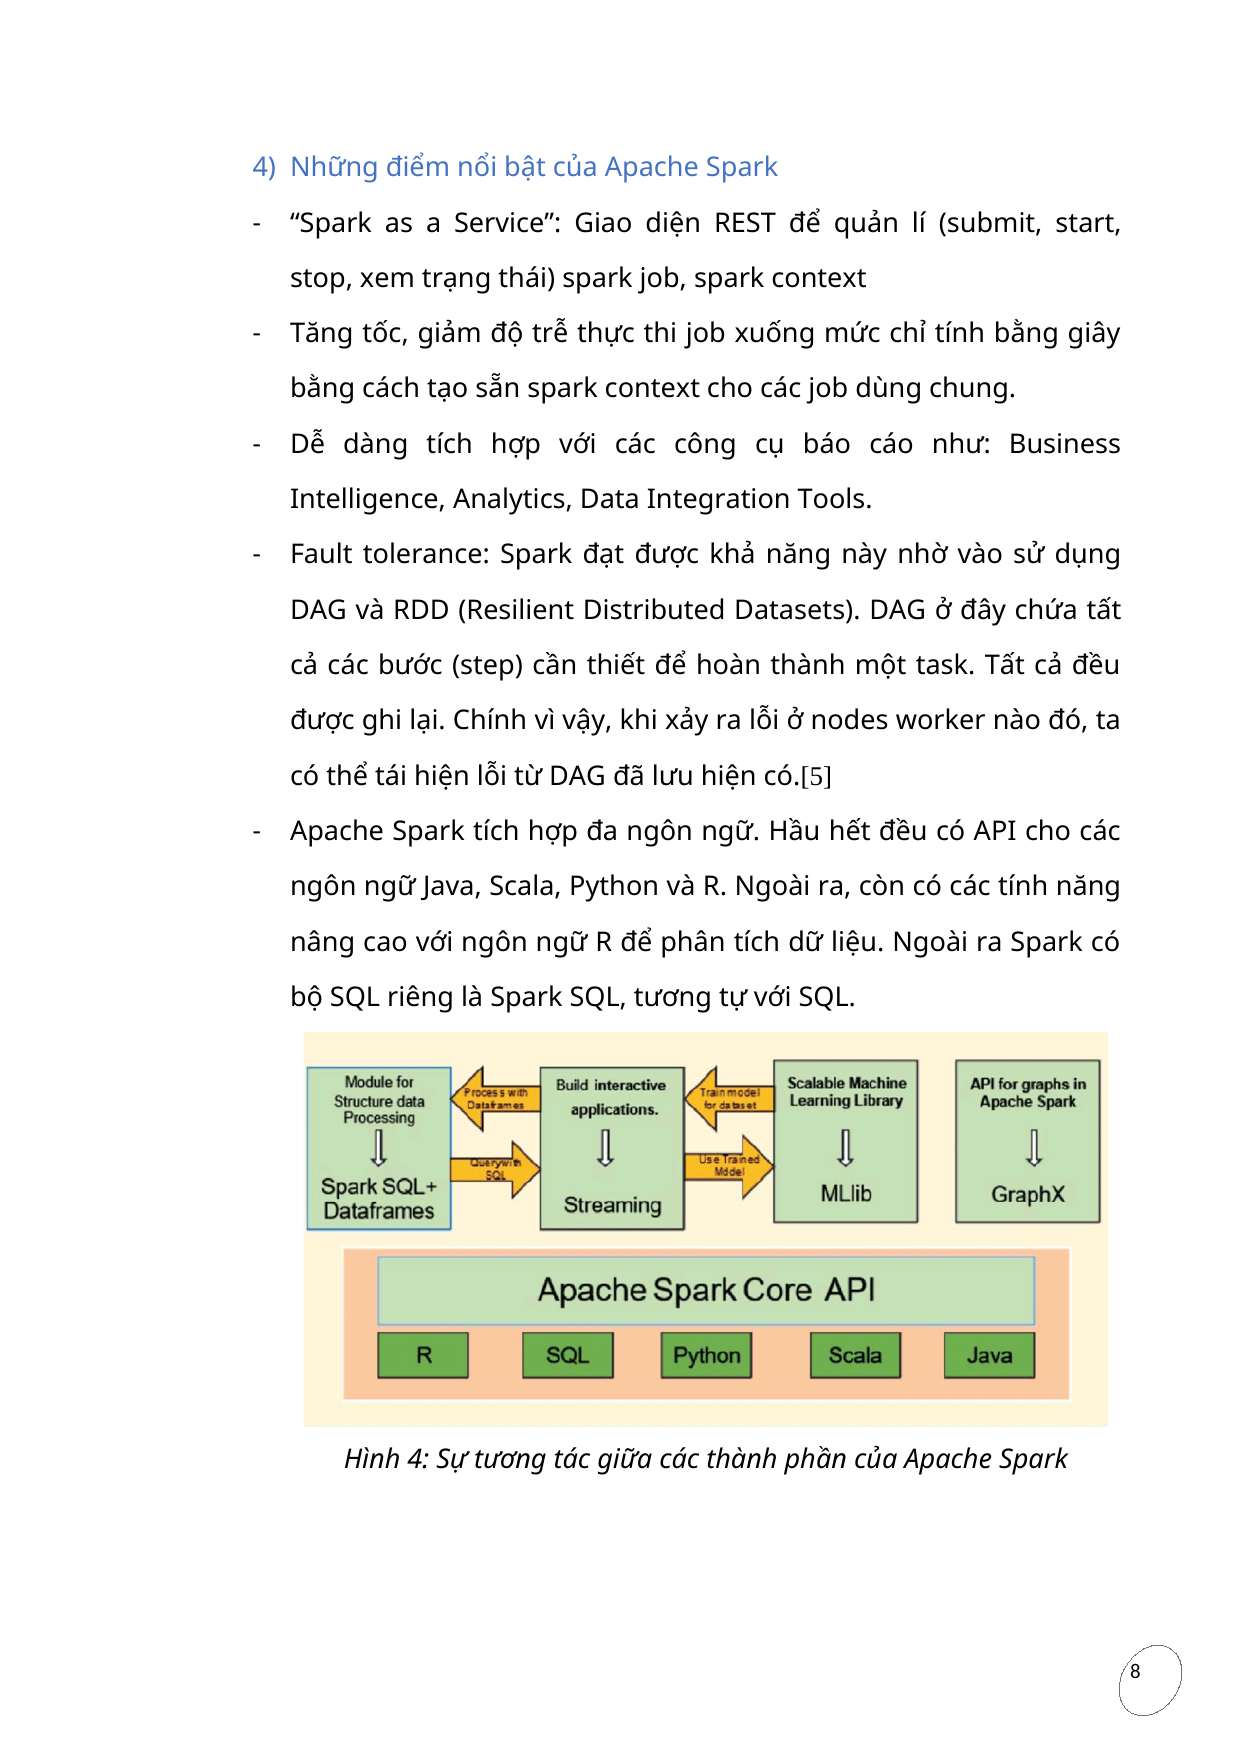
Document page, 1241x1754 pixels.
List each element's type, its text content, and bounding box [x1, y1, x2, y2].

list Fault tolerance: Spark đạt được khả năng này nhờ vào sử dụng DAG và RDD (Resilient Distributed Datasets). DAG ở đây chứa tất cả các bước (step) cần thiết để hoàn thành một task. Tất cả đều được ghi lại. Chính vì vậy, khi xảy ra lỗi ở nodes worker nào đó, ta có thể tái hiện lỗi từ DAG đã lưu hiện có.[5] [252, 535, 1122, 793]
list Apache Spark tích hợp đa ngôn ngữ. Hầu hết đều có API cho các ngôn ngữ Java, Scala, Python và R. Ngoài ra, còn có các tính năng nâng cao với ngôn ngữ R để phân tích dữ liệu. Ngoài ra Spark có bộ SQL riêng là Spark SQL, tương tự với SQL. [252, 811, 1122, 1014]
picture [303, 1032, 1109, 1427]
list Hình 4: Sự tương tác giữa các thành phần của Apache Spark [290, 1440, 1122, 1477]
list Dễ dàng tích hợp với các công cụ báo cáo như: Business Intelligence, Analytics, Data Integration Tools. [252, 424, 1122, 516]
list “Spark as a Service”: Giao diện REST để quản lí (submit, start, stop, xem trạng thái) spark job, spark context [252, 203, 1122, 295]
subtitle Những điểm nổi bật của Apache Spark [252, 148, 1122, 184]
list Tăng tốc, giảm độ trễ thực thi job xuống mức chỉ tính bằng giây bằng cách tạo sẵn spark context cho các job dùng chung. [252, 314, 1122, 406]
